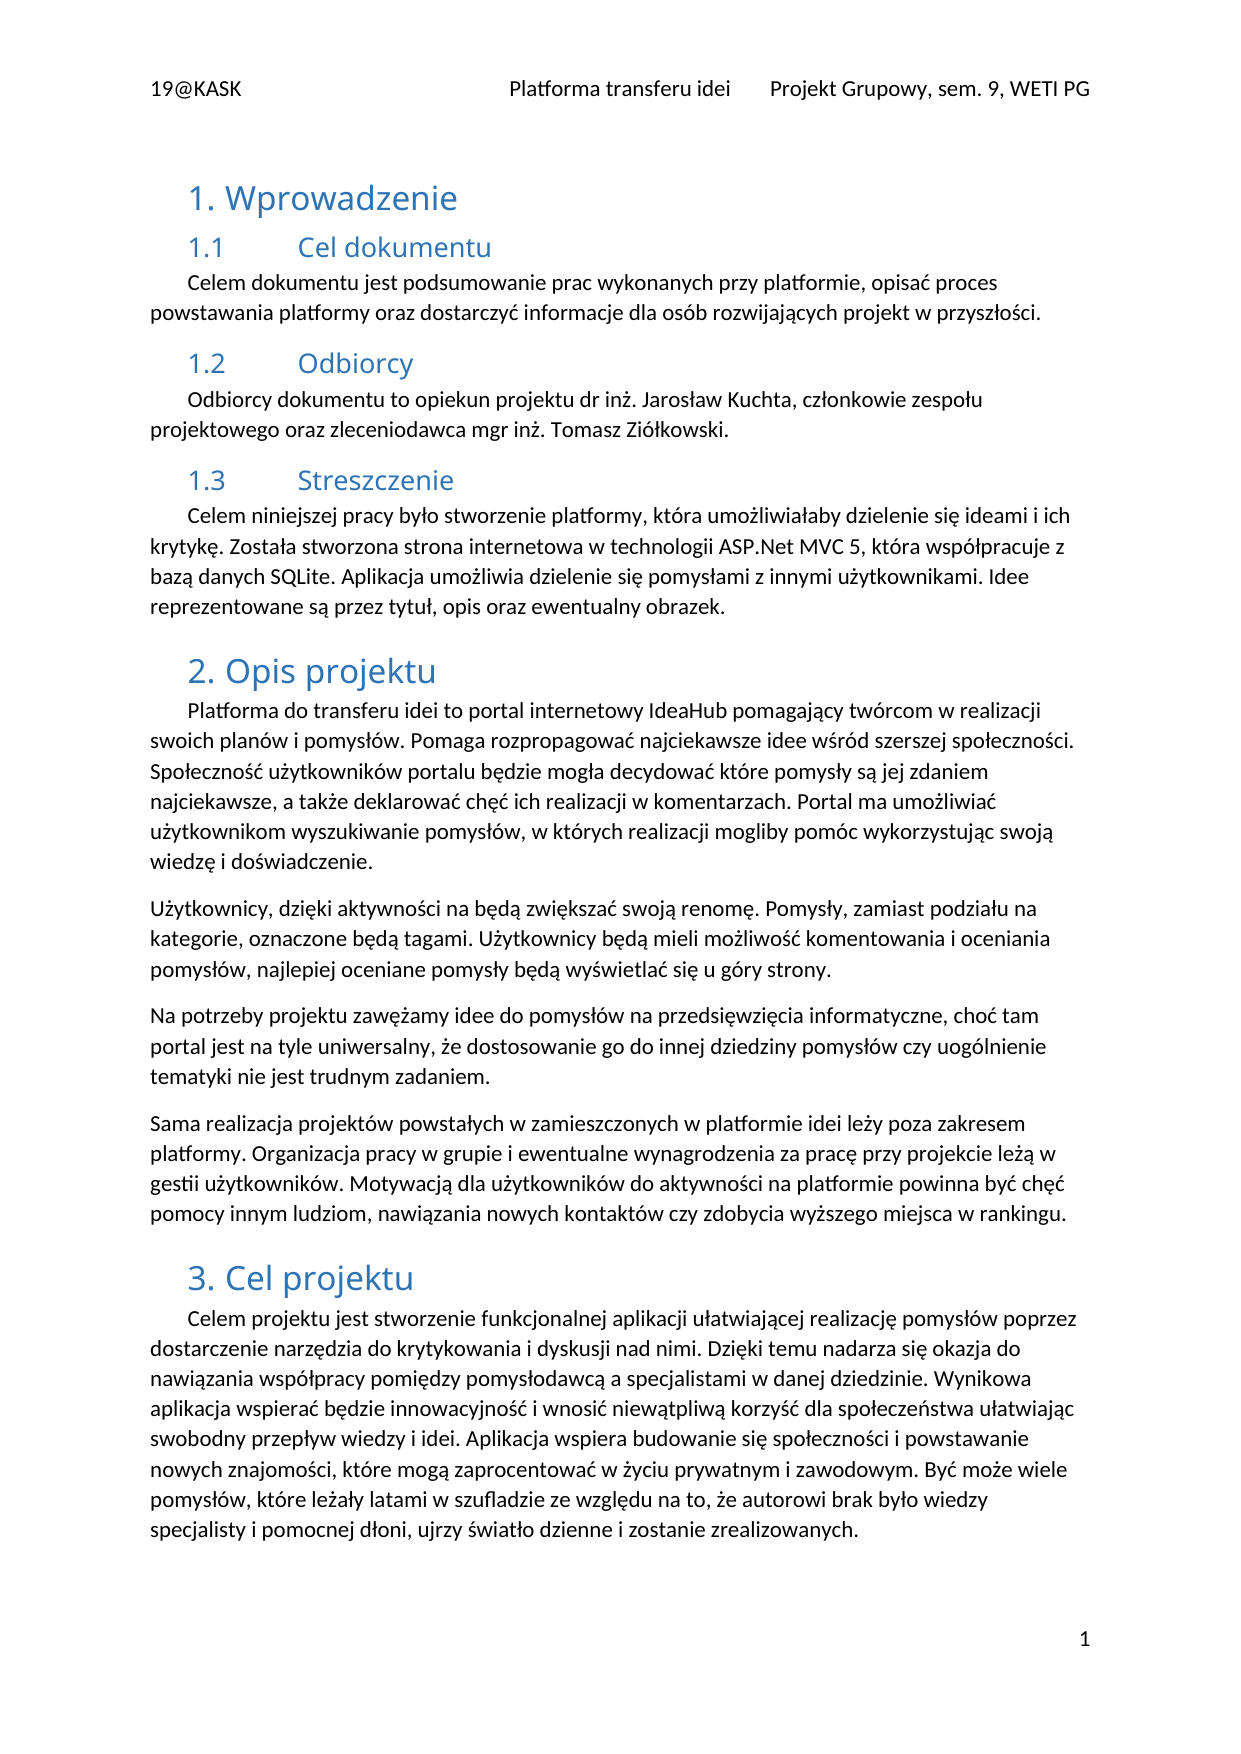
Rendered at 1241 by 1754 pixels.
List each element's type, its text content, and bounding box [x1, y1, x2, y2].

subtitle Opis projektu [187, 647, 1090, 693]
subtitle Streszczenie [187, 462, 1090, 499]
subtitle Odbiorcy [187, 345, 1090, 382]
text Celem projektu jest stworzenie funkcjonalnej aplikacji ułatwiającej realizację pomysłów poprzez dostarczenie narzędzia do krytykowania i dyskusji nad nimi. Dzięki temu nadarza się okazja do nawiązania współpracy pomiędzy pomysłodawcą a specjalistami w danej dziedzinie. Wynikowa aplikacja wspierać będzie innowacyjność i wnosić niewątpliwą korzyść dla społeczeństwa ułatwiając swobodny przepływ wiedzy i idei. Aplikacja wspiera budowanie się społeczności i powstawanie nowych znajomości, które mogą zaprocentować w życiu prywatnym i zawodowym. Być może wiele pomysłów, które leżały latami w szufladzie ze względu na to, że autorowi brak było wiedzy specjalisty i pomocnej dłoni, ujrzy światło dzienne i zostanie zrealizowanych. [150, 1304, 1090, 1543]
subtitle Cel dokumentu [187, 228, 1090, 265]
text Celem dokumentu jest podsumowanie prac wykonanych przy platformie, opisać proces powstawania platformy oraz dostarczyć informacje dla osób rozwijających projekt w przyszłości. [150, 268, 1090, 326]
text Sama realizacja projektów powstałych w zamieszczonych w platformie idei leży poza zakresem platformy. Organizacja pracy w grupie i ewentualne wynagrodzenia za pracę przy projekcie leżą w gestii użytkowników. Motywacją dla użytkowników do aktywności na platformie powinna być chęć pomocy innym ludziom, nawiązania nowych kontaktów czy zdobycia wyższego miejsca w rankingu. [150, 1109, 1090, 1228]
text Platforma do transferu idei to portal internetowy IdeaHub pomagający twórcom w realizacji swoich planów i pomysłów. Pomaga rozpropagować najciekawsze idee wśród szerszej społeczności. Społeczność użytkowników portalu będzie mogła decydować które pomysły są jej zdaniem najciekawsze, a także deklarować chęć ich realizacji w komentarzach. Portal ma umożliwiać użytkownikom wyszukiwanie pomysłów, w których realizacji mogliby pomóc wykorzystując swoją wiedzę i doświadczenie. [150, 696, 1090, 876]
text Celem niniejszej pracy było stworzenie platformy, która umożliwiałaby dzielenie się ideami i ich krytykę. Została stworzona strona internetowa w technologii ASP.Net MVC 5, która współpracuje z bazą danych SQLite. Aplikacja umożliwia dzielenie się pomysłami z innymi użytkownikami. Idee reprezentowane są przez tytuł, opis oraz ewentualny obrazek. [150, 502, 1090, 620]
text Odbiorcy dokumentu to opiekun projektu dr inż. Jarosław Kuchta, członkowie zespołu projektowego oraz zleceniodawca mgr inż. Tomasz Ziółkowski. [150, 385, 1090, 443]
subtitle Cel projektu [187, 1255, 1090, 1300]
text Użytkownicy, dzięki aktywności na będą zwiększać swoją renomę. Pomysły, zamiast podziału na kategorie, oznaczone będą tagami. Użytkownicy będą mieli możliwość komentowania i oceniania pomysłów, najlepiej oceniane pomysły będą wyświetlać się u góry strony. [150, 894, 1090, 983]
text Na potrzeby projektu zawężamy idee do pomysłów na przedsięwzięcia informatyczne, choć tam portal jest na tyle uniwersalny, że dostosowanie go do innej dziedziny pomysłów czy uogólnienie tematyki nie jest trudnym zadaniem. [150, 1002, 1090, 1090]
subtitle Wprowadzenie [187, 175, 1090, 220]
